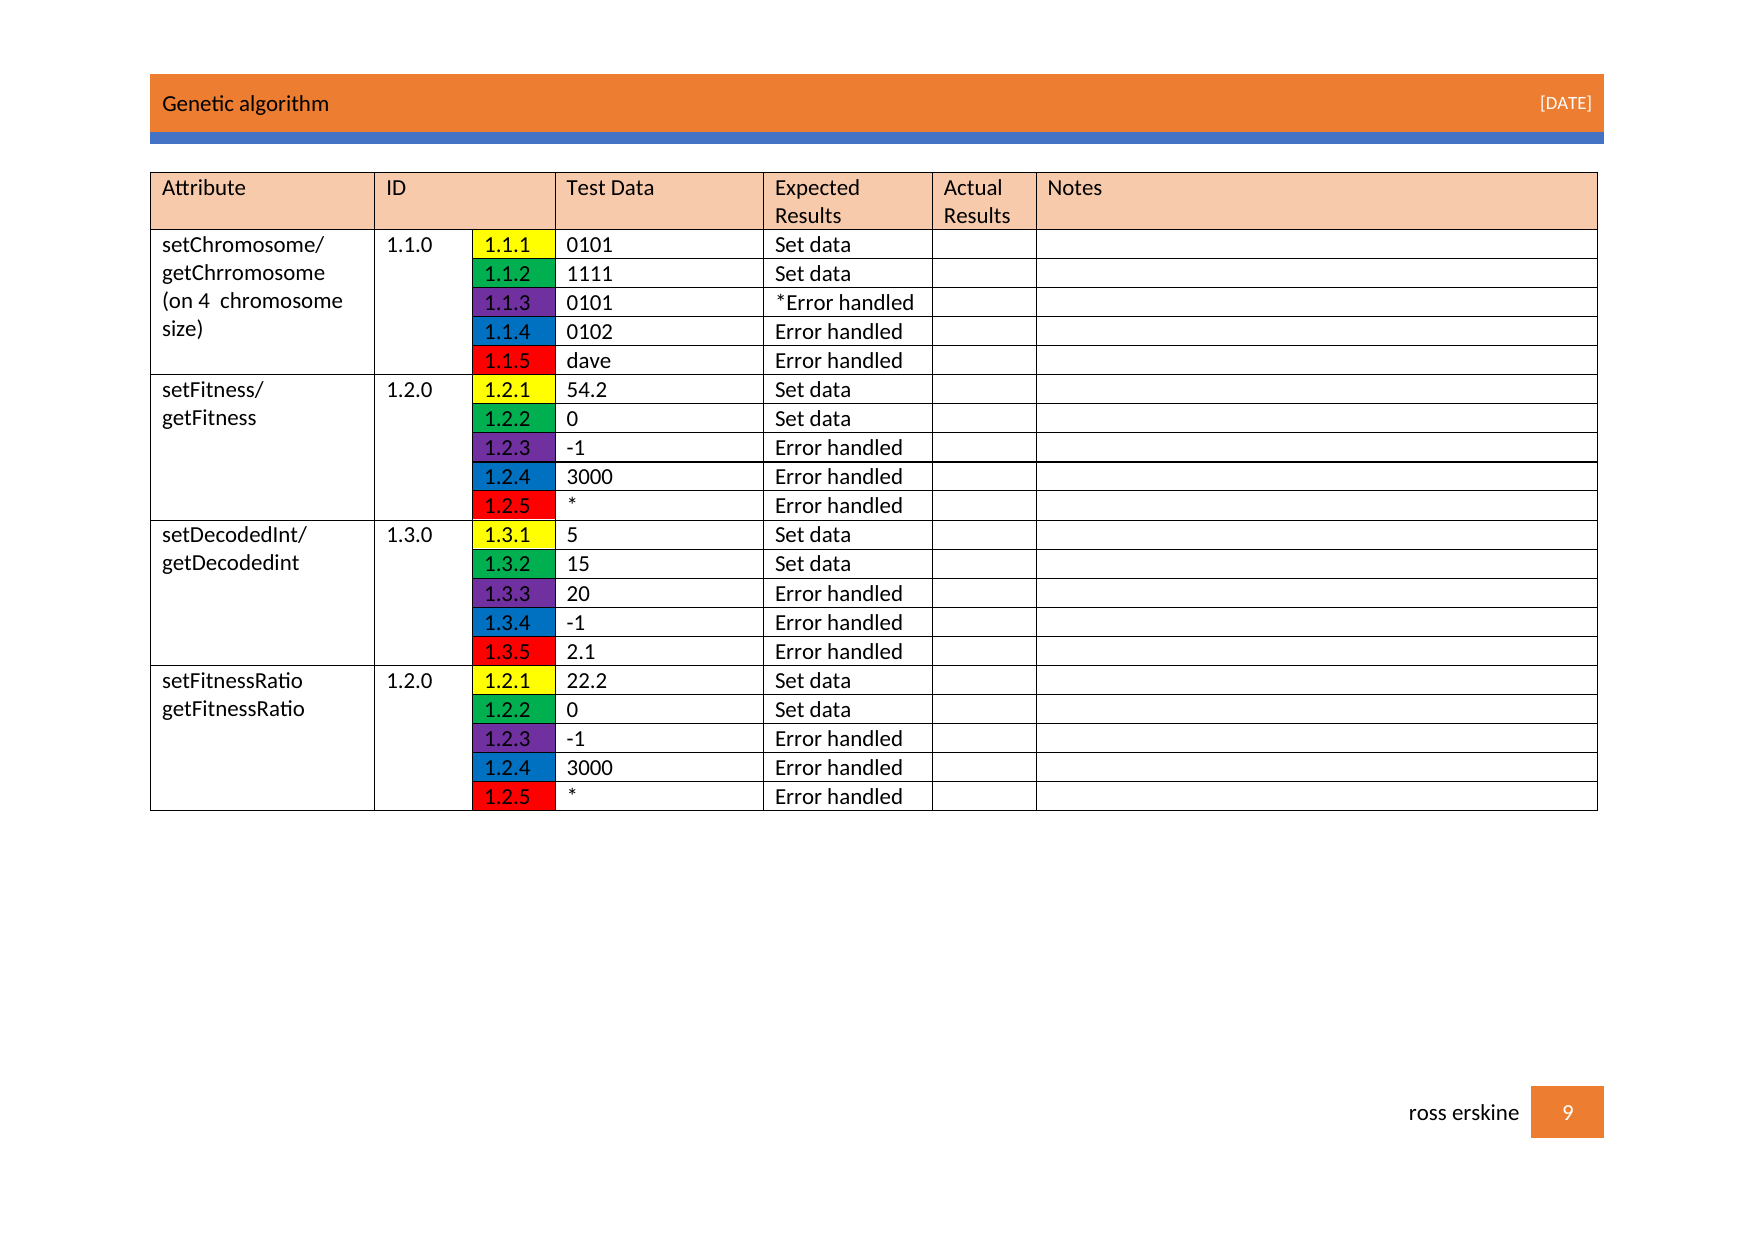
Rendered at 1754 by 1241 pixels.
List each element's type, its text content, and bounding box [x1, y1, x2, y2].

table_cell 22.2 [556, 666, 763, 694]
table_cell [933, 550, 1036, 578]
table_cell [933, 317, 1036, 345]
table_cell 3000 [556, 753, 763, 781]
table_cell * [556, 782, 763, 810]
table_cell 1.1.1 [473, 230, 555, 258]
table_cell [1037, 695, 1597, 723]
table_cell Set data [764, 666, 932, 694]
table_cell [1037, 550, 1597, 578]
table_cell 1.2.0 [375, 375, 472, 519]
table_cell [933, 433, 1036, 461]
table_cell Error handled [764, 433, 932, 461]
table_cell [933, 404, 1036, 432]
table_cell Expected Results [764, 173, 932, 229]
table_cell [1037, 230, 1597, 258]
table_cell ID [375, 173, 555, 229]
table_cell [1037, 317, 1597, 345]
table_cell [933, 637, 1036, 665]
table_cell [933, 724, 1036, 752]
table_cell 1.3.5 [473, 637, 555, 665]
table_cell [933, 230, 1036, 258]
table_cell 1.2.1 [473, 666, 555, 694]
table_cell setFitnessRatio getFitnessRatio [151, 666, 374, 810]
table_cell [933, 753, 1036, 781]
table_cell Error handled [764, 637, 932, 665]
table_cell setChromosome/ getChrromosome (on 4 chromosome size) [151, 230, 374, 374]
table_cell 1.3.1 [473, 521, 555, 548]
table_cell 1.1.4 [473, 317, 555, 345]
table_cell 1.2.1 [473, 375, 555, 403]
table_cell Notes [1037, 173, 1597, 229]
table_cell Error handled [764, 491, 932, 519]
table_cell 1.1.5 [473, 346, 555, 374]
table_cell 3000 [556, 463, 763, 490]
table_cell Set data [764, 550, 932, 578]
table_cell Set data [764, 404, 932, 432]
table_cell Set data [764, 521, 932, 548]
table_cell 0102 [556, 317, 763, 345]
table_cell [1037, 637, 1597, 665]
table_cell 1.2.5 [473, 782, 555, 810]
table_cell Set data [764, 230, 932, 258]
table_cell 20 [556, 579, 763, 607]
table_cell [933, 695, 1036, 723]
table_cell [1037, 404, 1597, 432]
table_cell [1037, 724, 1597, 752]
table_cell setDecodedInt/ getDecodedint [151, 521, 374, 665]
table_cell -1 [556, 724, 763, 752]
table_cell 5 [556, 521, 763, 548]
table_cell 1.2.5 [473, 491, 555, 519]
table_cell 1.3.0 [375, 521, 472, 665]
table_cell 1.1.0 [375, 230, 472, 374]
table_cell 54.2 [556, 375, 763, 403]
table_cell * [556, 491, 763, 519]
table_cell 2.1 [556, 637, 763, 665]
table_cell dave [556, 346, 763, 374]
table_cell [933, 346, 1036, 374]
table_cell Error handled [764, 317, 932, 345]
table_cell 1.3.3 [473, 579, 555, 607]
table_cell 1.1.2 [473, 259, 555, 287]
table_cell Error handled [764, 608, 932, 636]
table_cell [933, 491, 1036, 519]
table_cell [1037, 433, 1597, 461]
table_cell [1037, 782, 1597, 810]
table_cell 1.3.4 [473, 608, 555, 636]
table_cell 1.2.2 [473, 695, 555, 723]
table_cell Set data [764, 375, 932, 403]
table_cell Error handled [764, 782, 932, 810]
table_cell 0101 [556, 288, 763, 316]
table_cell [1037, 579, 1597, 607]
table_cell Error handled [764, 579, 932, 607]
table_cell [1037, 288, 1597, 316]
table_cell [1037, 259, 1597, 287]
table_cell [1037, 666, 1597, 694]
table_cell -1 [556, 433, 763, 461]
table_cell Attribute [151, 173, 374, 229]
table_cell 0 [556, 695, 763, 723]
table_cell 1111 [556, 259, 763, 287]
table_cell 1.3.2 [473, 550, 555, 578]
table_cell Set data [764, 259, 932, 287]
table_cell Actual Results [933, 173, 1036, 229]
table_cell Error handled [764, 346, 932, 374]
table_cell Error handled [764, 463, 932, 490]
table_cell [1037, 346, 1597, 374]
table_cell [1037, 375, 1597, 403]
table_cell [1037, 463, 1597, 490]
table_cell 0 [556, 404, 763, 432]
table_cell 0101 [556, 230, 763, 258]
table_cell [933, 288, 1036, 316]
table_cell Test Data [556, 173, 763, 229]
table_cell setFitness/ getFitness [151, 375, 374, 519]
table_cell Error handled [764, 724, 932, 752]
table_cell [1037, 608, 1597, 636]
table_cell [1037, 753, 1597, 781]
table_cell -1 [556, 608, 763, 636]
table_cell [933, 521, 1036, 548]
table_cell 15 [556, 550, 763, 578]
table_cell 1.1.3 [473, 288, 555, 316]
table_cell [933, 608, 1036, 636]
table_cell *Error handled [764, 288, 932, 316]
table_cell [933, 782, 1036, 810]
table_cell [933, 579, 1036, 607]
table_cell [933, 259, 1036, 287]
table_cell [1037, 491, 1597, 519]
table_cell Error handled [764, 753, 932, 781]
table_cell 1.2.2 [473, 404, 555, 432]
table_cell 1.2.0 [375, 666, 472, 810]
table_cell Set data [764, 695, 932, 723]
table_cell [933, 666, 1036, 694]
table_cell [933, 375, 1036, 403]
table_cell [933, 463, 1036, 490]
table_cell 1.2.3 [473, 433, 555, 461]
table_cell 1.2.4 [473, 753, 555, 781]
table_cell 1.2.4 [473, 463, 555, 490]
table_cell 1.2.3 [473, 724, 555, 752]
table_cell [1037, 521, 1597, 548]
